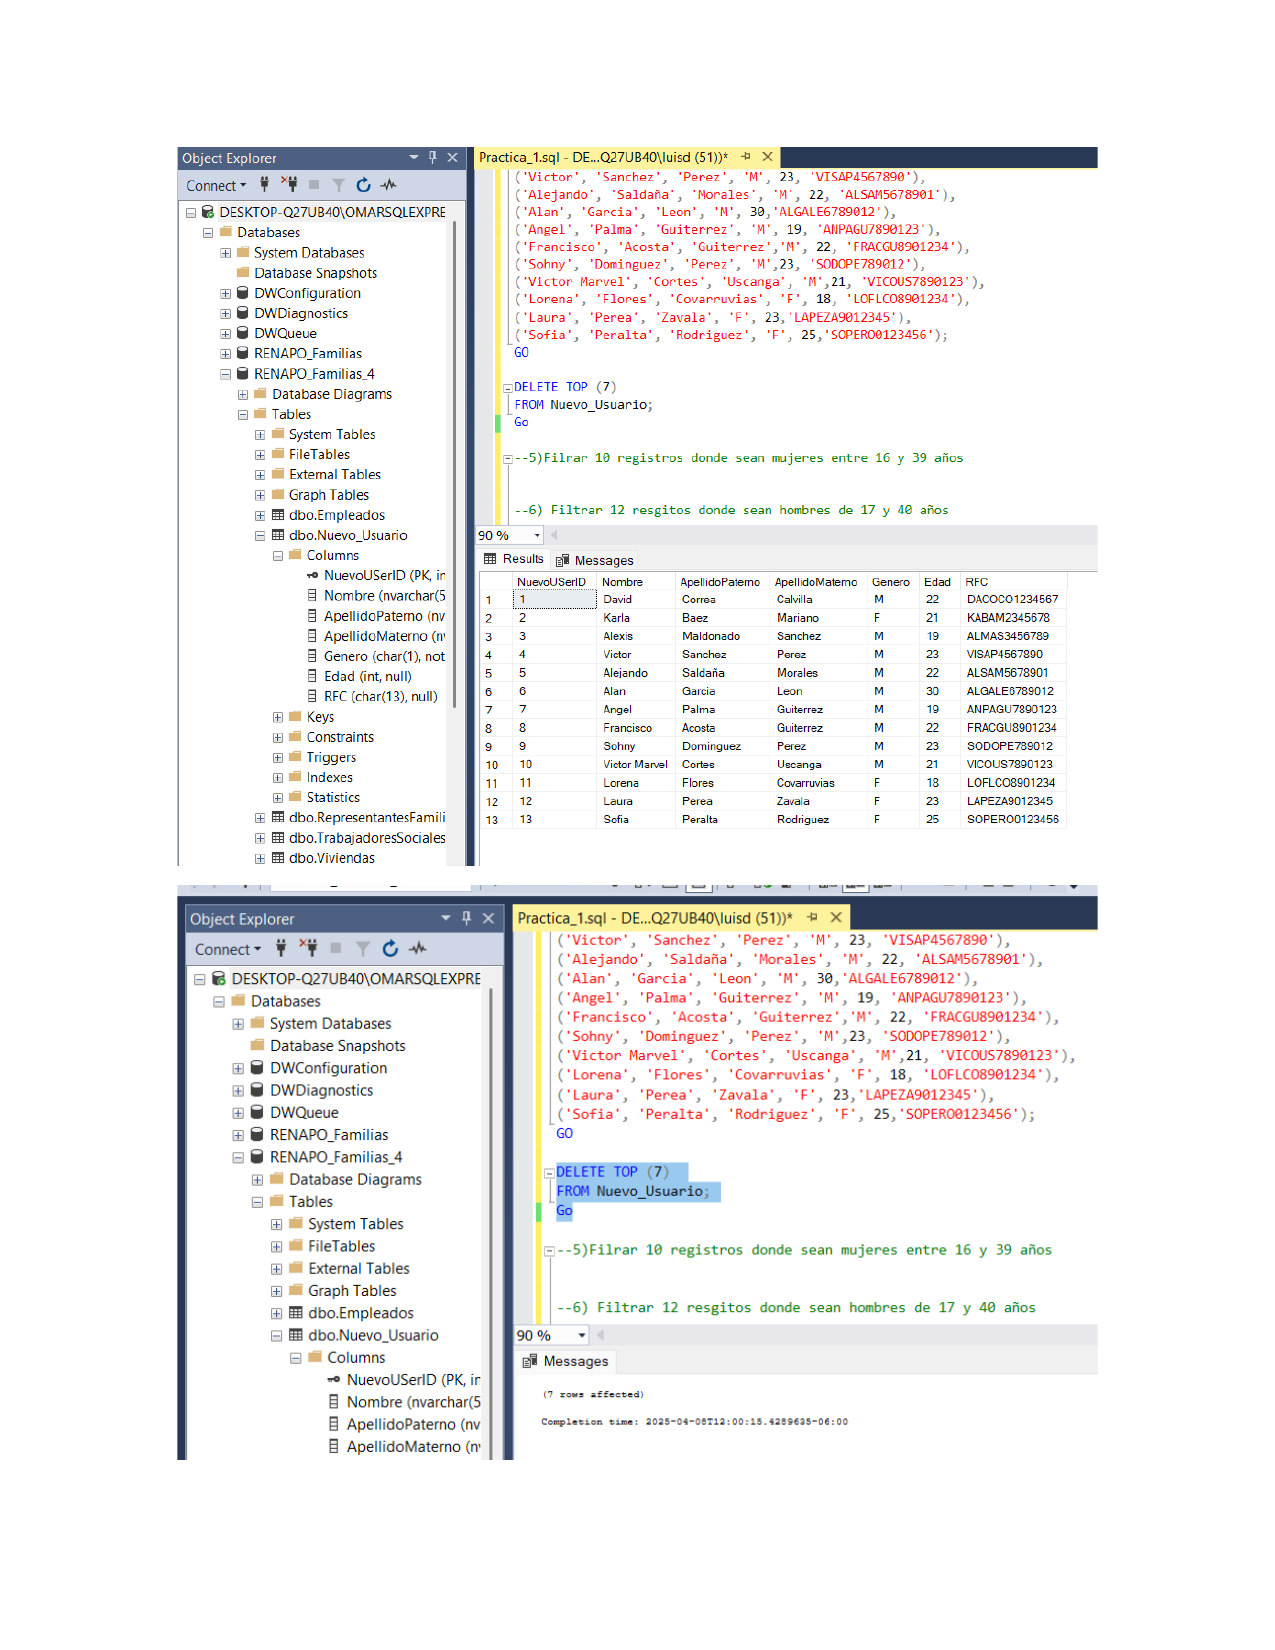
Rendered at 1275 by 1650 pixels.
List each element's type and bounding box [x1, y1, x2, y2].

picture [177, 885, 1098, 1460]
picture [177, 147, 1098, 866]
